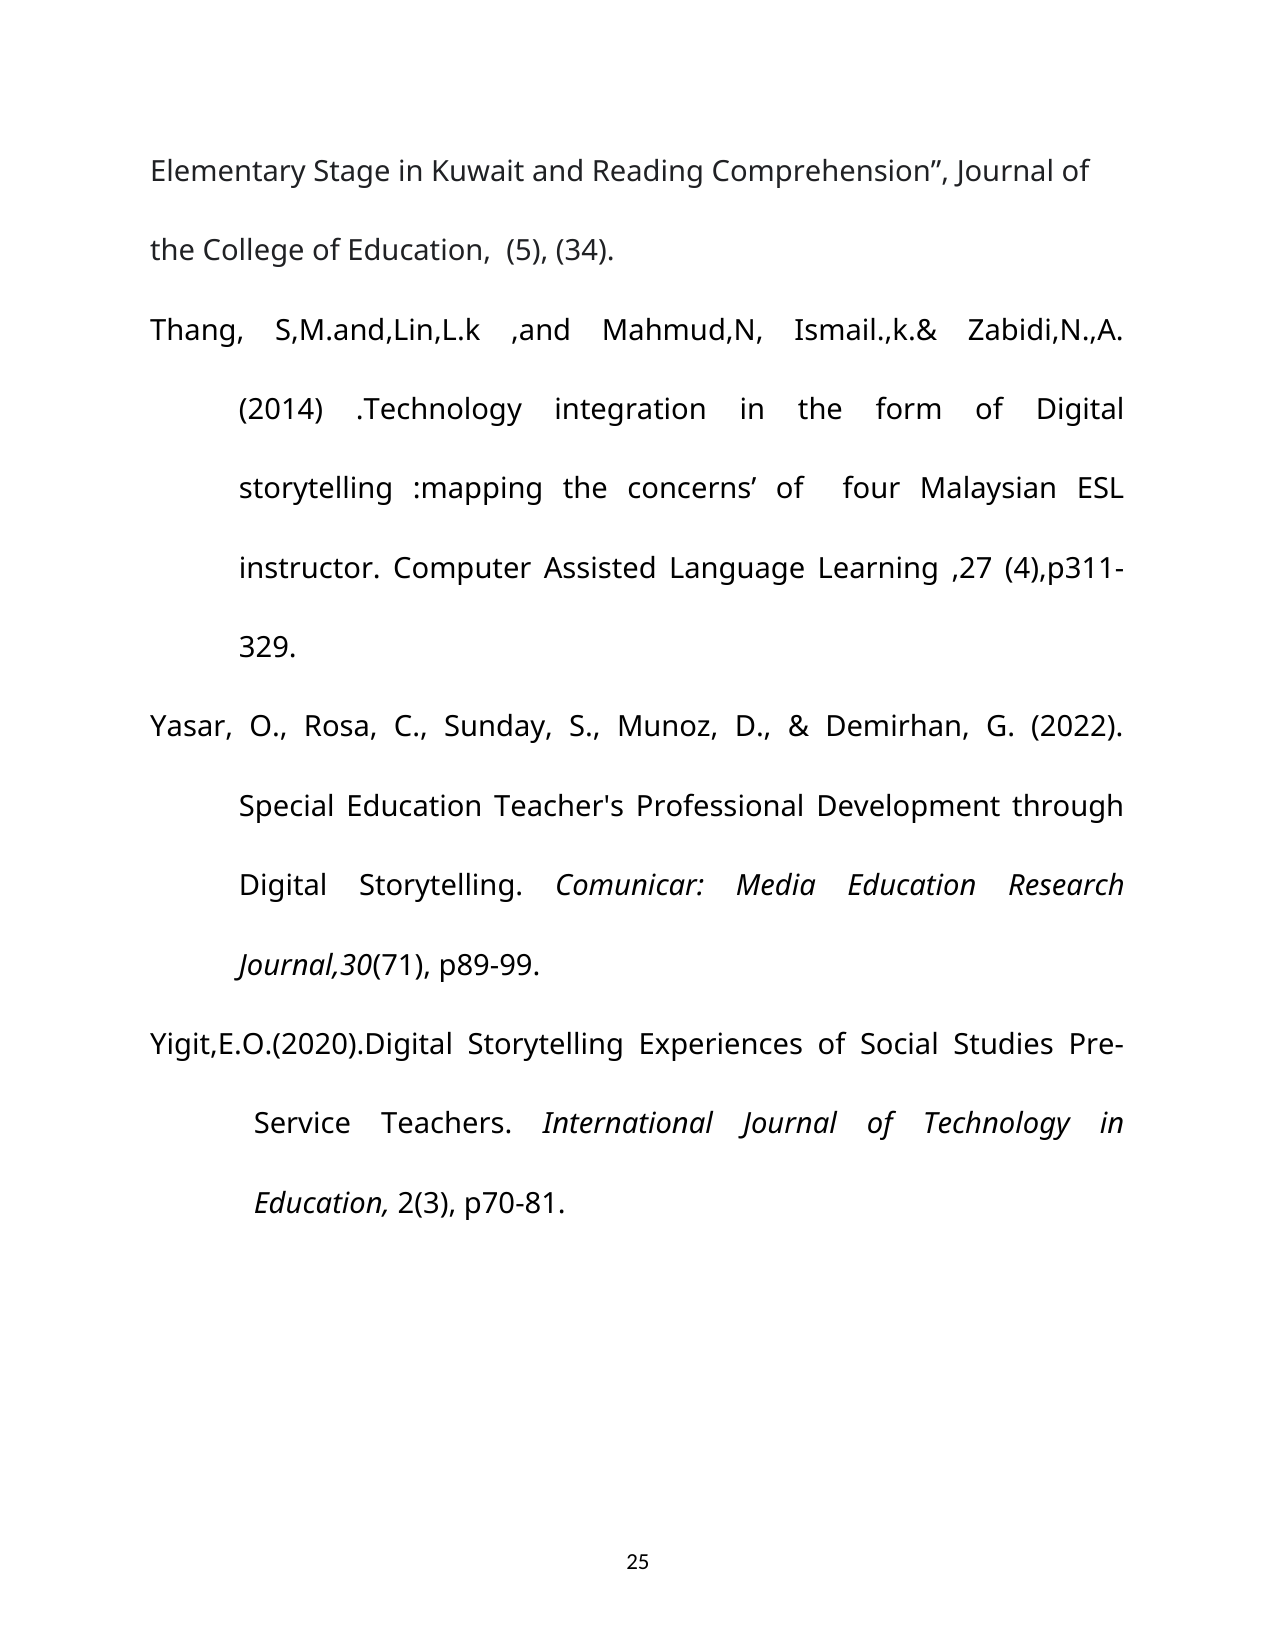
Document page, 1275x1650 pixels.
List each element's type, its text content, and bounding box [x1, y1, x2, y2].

text Yigit,E.O.(2020).Digital Storytelling Experiences of Social Studies Pre-Service Teachers. International Journal of Technology in Education, 2(3), p70-81. [150, 1023, 1125, 1222]
text Yasar, O., Rosa, C., Sunday, S., Munoz, D., & Demirhan, G. (2022). Special Education Teacher's Professional Development through Digital Storytelling. Comunicar: Media Education Research Journal,30(71), p89-99. [150, 706, 1125, 983]
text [150, 150, 1125, 269]
text Thang, S,M.and,Lin,L.k ,and Mahmud,N, Ismail.,k.& Zabidi,N.,A.(2014) .Technology integration in the form of Digital storytelling :mapping the concerns’ of four Malaysian ESL instructor. Computer Assisted Language Learning ,27 (4),p311-329. [150, 309, 1125, 666]
